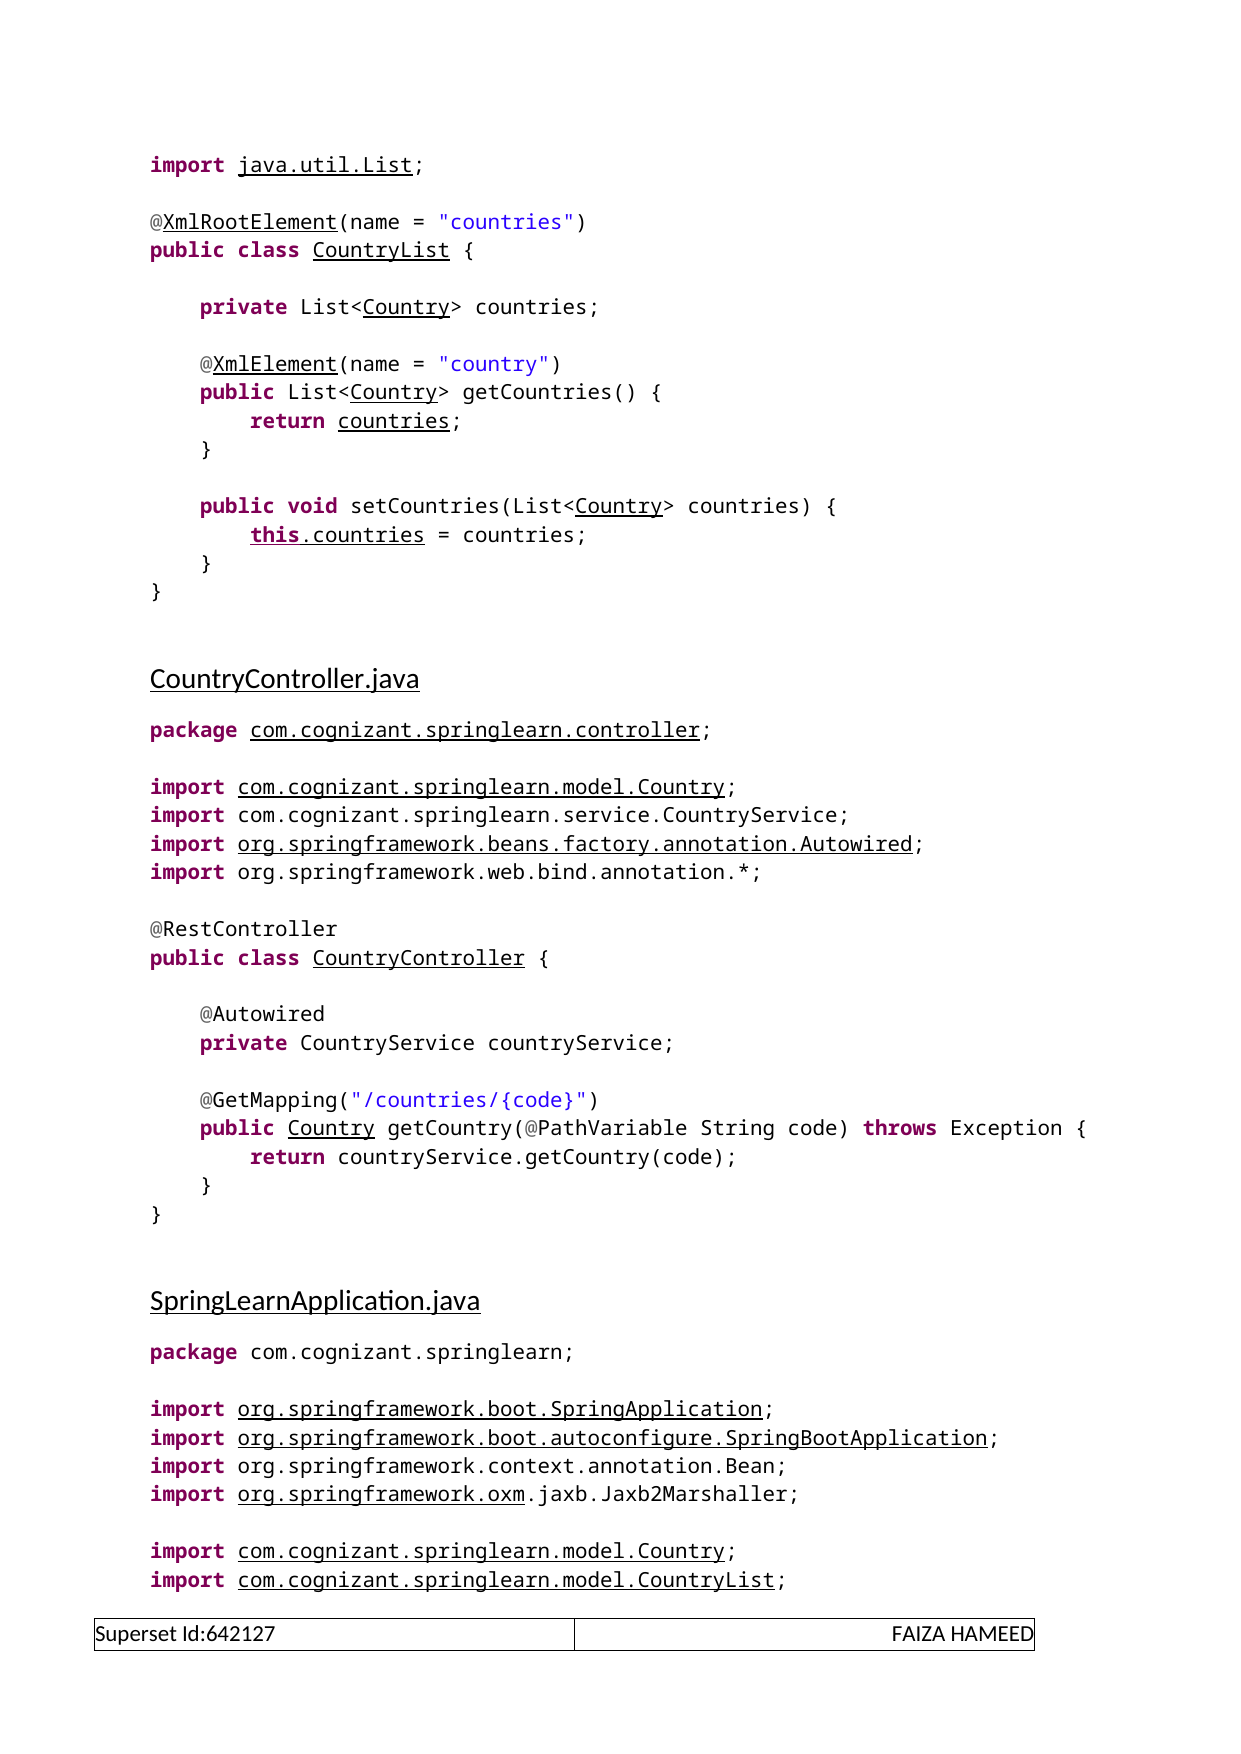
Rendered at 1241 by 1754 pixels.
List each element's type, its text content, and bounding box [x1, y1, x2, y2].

text import java.util.List; [150, 150, 1090, 178]
text } [150, 577, 1090, 605]
text @Autowired [150, 999, 1090, 1028]
text @XmlElement(name = "country") [150, 349, 1090, 377]
text } [150, 548, 1090, 577]
text private List<Country> countries; [150, 292, 1090, 321]
text package com.cognizant.springlearn; [150, 1337, 1090, 1366]
text return countryService.getCountry(code); [150, 1142, 1090, 1170]
text import com.cognizant.springlearn.model.CountryList; [150, 1565, 1090, 1593]
text SpringLearnApplication.java [150, 1282, 1090, 1318]
text import com.cognizant.springlearn.model.Country; [150, 772, 1090, 801]
text import com.cognizant.springlearn.service.CountryService; [150, 801, 1090, 829]
text package com.cognizant.springlearn.controller; [150, 715, 1090, 744]
text return countries; [150, 406, 1090, 434]
text CountryController.java [150, 660, 1090, 696]
text public Country getCountry(@PathVariable String code) throws Exception { [150, 1113, 1090, 1142]
text import org.springframework.oxm.jaxb.Jaxb2Marshaller; [150, 1479, 1090, 1508]
text } [150, 1170, 1090, 1199]
text public class CountryController { [150, 943, 1090, 971]
text import org.springframework.beans.factory.annotation.Autowired; [150, 829, 1090, 857]
text public void setCountries(List<Country> countries) { [150, 491, 1090, 520]
text import com.cognizant.springlearn.model.Country; [150, 1536, 1090, 1565]
text } [150, 434, 1090, 463]
text public class CountryList { [150, 235, 1090, 264]
text @GetMapping("/countries/{code}") [150, 1085, 1090, 1113]
text import org.springframework.context.annotation.Bean; [150, 1451, 1090, 1479]
text import org.springframework.boot.autoconfigure.SpringBootApplication; [150, 1423, 1090, 1451]
text } [150, 1199, 1090, 1227]
text @RestController [150, 914, 1090, 943]
text @XmlRootElement(name = "countries") [150, 207, 1090, 235]
text import org.springframework.boot.SpringApplication; [150, 1394, 1090, 1423]
text private CountryService countryService; [150, 1028, 1090, 1056]
text import org.springframework.web.bind.annotation.*; [150, 857, 1090, 886]
text public List<Country> getCountries() { [150, 377, 1090, 406]
text this.countries = countries; [150, 520, 1090, 548]
